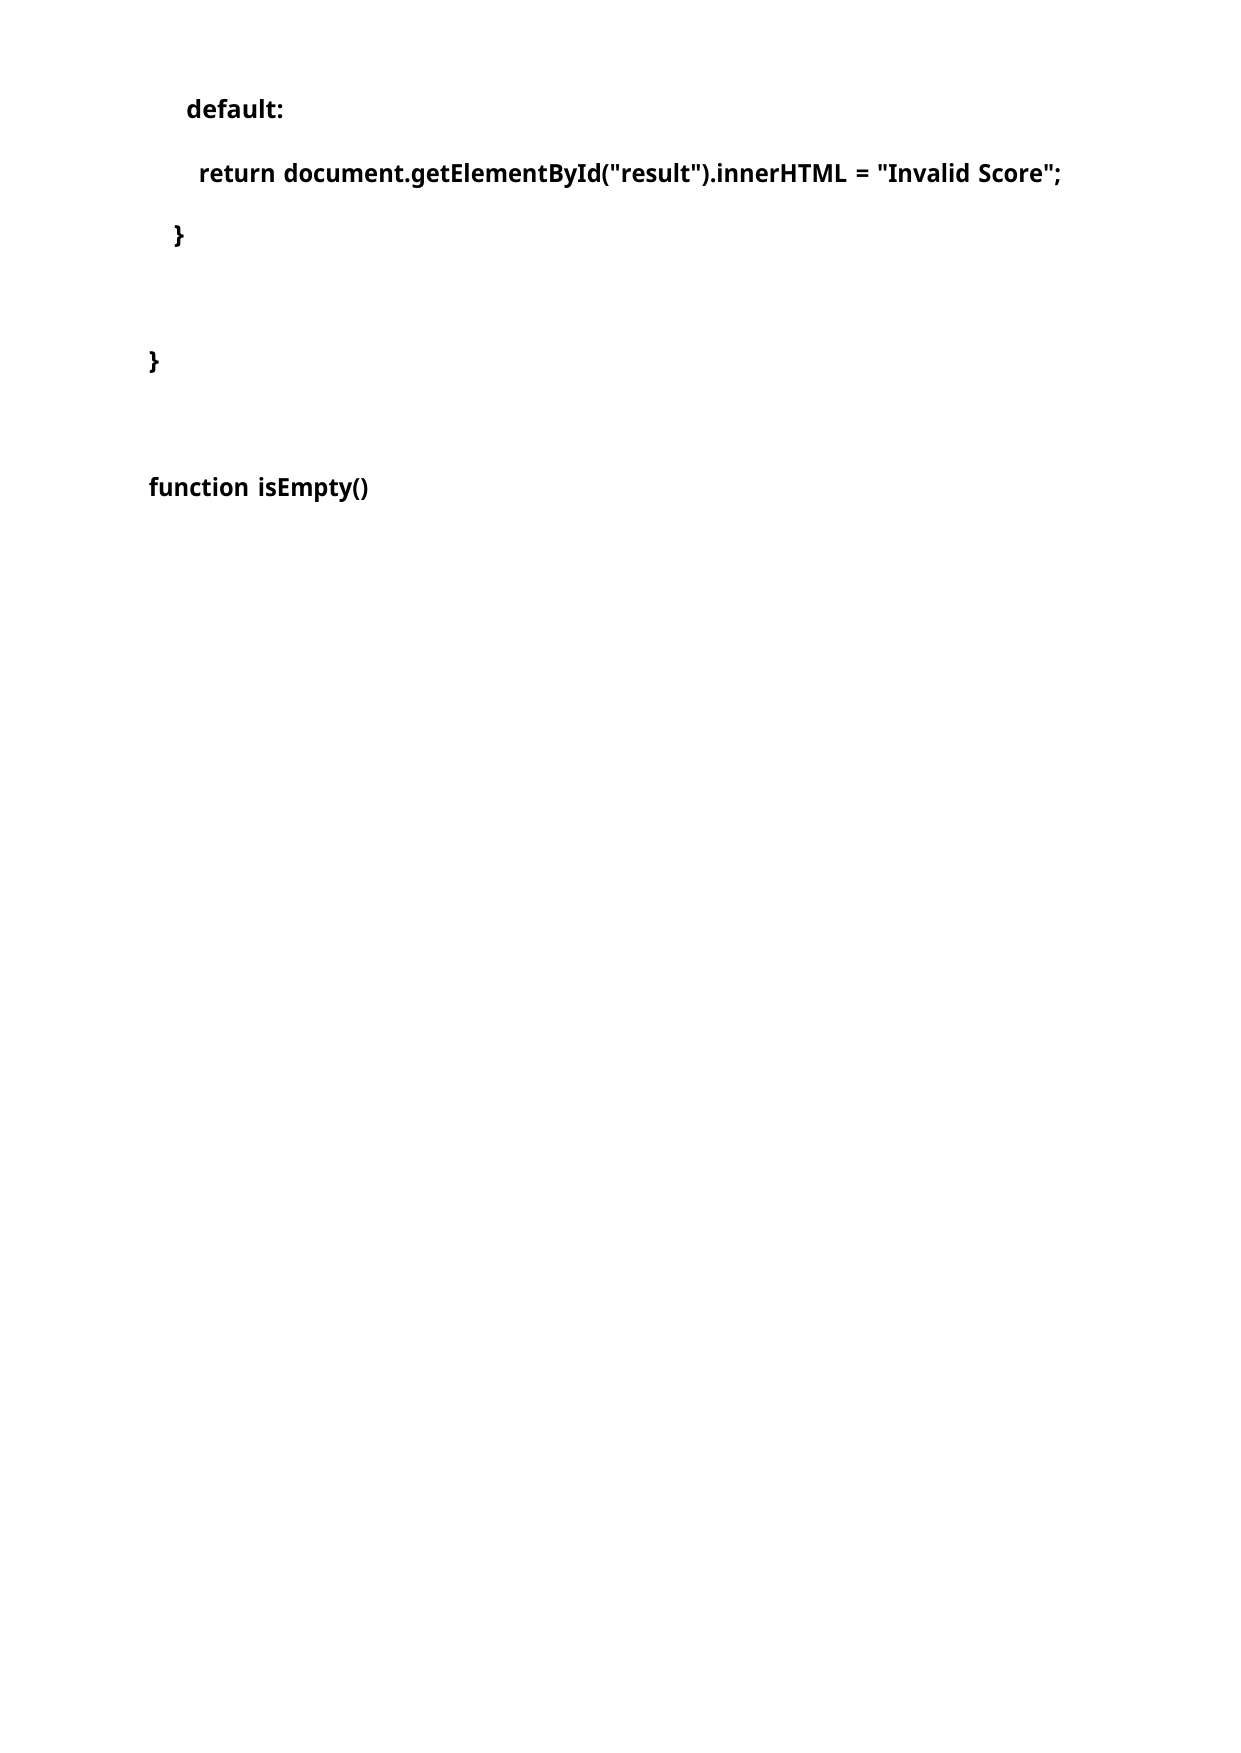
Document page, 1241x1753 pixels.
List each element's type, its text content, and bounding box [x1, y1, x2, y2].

text return document.getElementById("result").innerHTML = "Invalid Score"; [198, 155, 1107, 189]
text } [149, 343, 1107, 377]
text } [174, 217, 1107, 251]
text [149, 92, 334, 126]
text function isEmpty() [149, 469, 1107, 504]
